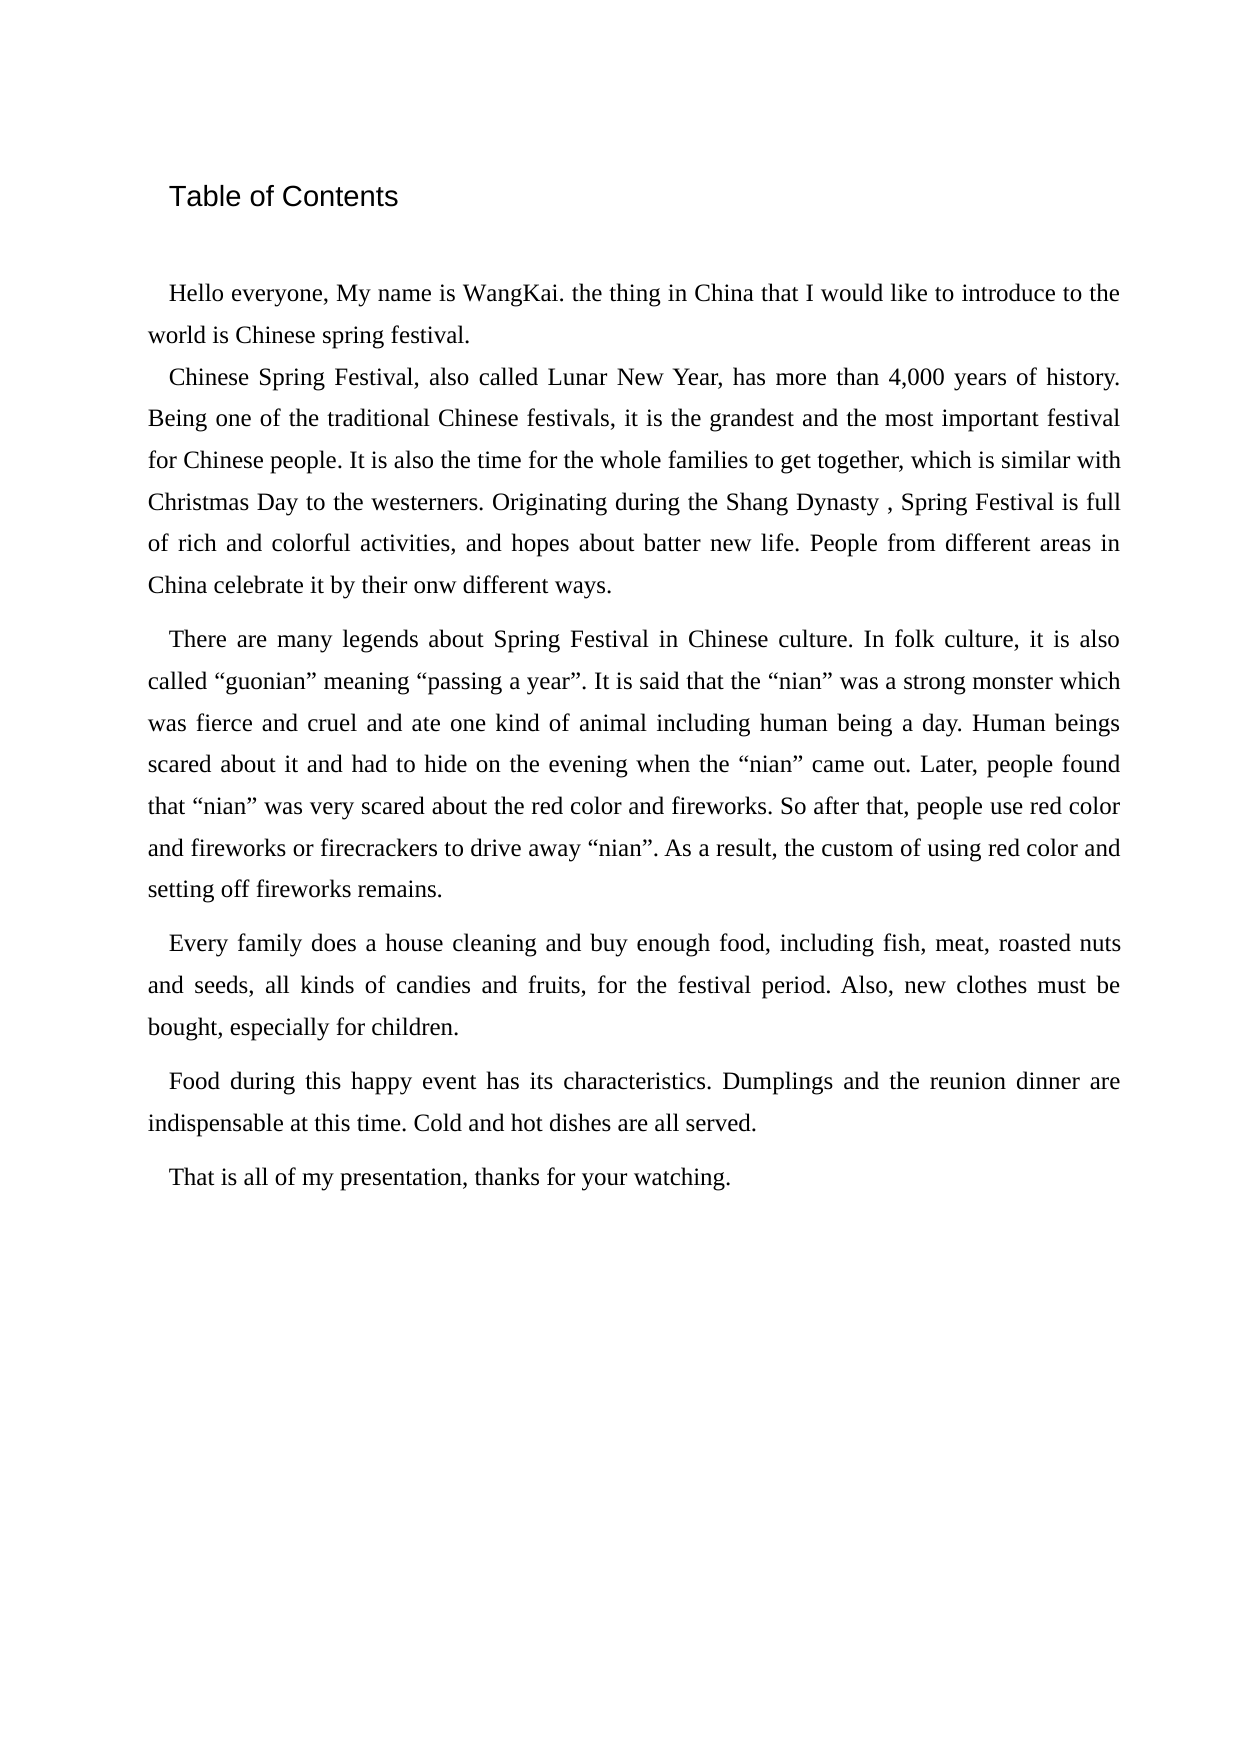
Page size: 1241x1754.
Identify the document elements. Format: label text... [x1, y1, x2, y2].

text There are many legends about Spring Festival in Chinese culture. In folk culture, it is also called “guonian” meaning “passing a year”. It is said that the “nian” was a strong monster which was fierce and cruel and ate one kind of animal including human being a day. Human beings scared about it and had to hide on the evening when the “nian” came out. Later, people found that “nian” was very scared about the red color and fireworks. So after that, people use red color and fireworks or firecrackers to drive away “nian”. As a result, the custom of using red color and setting off fireworks remains. [148, 614, 1122, 906]
text Every family does a house cleaning and buy enough food, including fish, meat, roasted nuts and seeds, all kinds of candies and fruits, for the festival period. Also, new clothes must be bought, especially for children. [148, 918, 1122, 1043]
text Food during this happy event has its characteristics. Dumplings and the reunion dinner are indispensable at this time. Cold and hot dishes are all served. [148, 1056, 1122, 1139]
text That is all of my presentation, thanks for your watching. [148, 1152, 1122, 1193]
text Chinese Spring Festival, also called Lunar New Year, has more than 4,000 years of history. Being one of the traditional Chinese festivals, it is the grandest and the most important festival for Chinese people. It is also the time for the whole families to get together, which is similar with Christmas Day to the westerners. Originating during the Shang Dynasty , Spring Festival is full of rich and colorful activities, and hopes about batter new life. People from different areas in China celebrate it by their onw different ways. [148, 352, 1122, 602]
